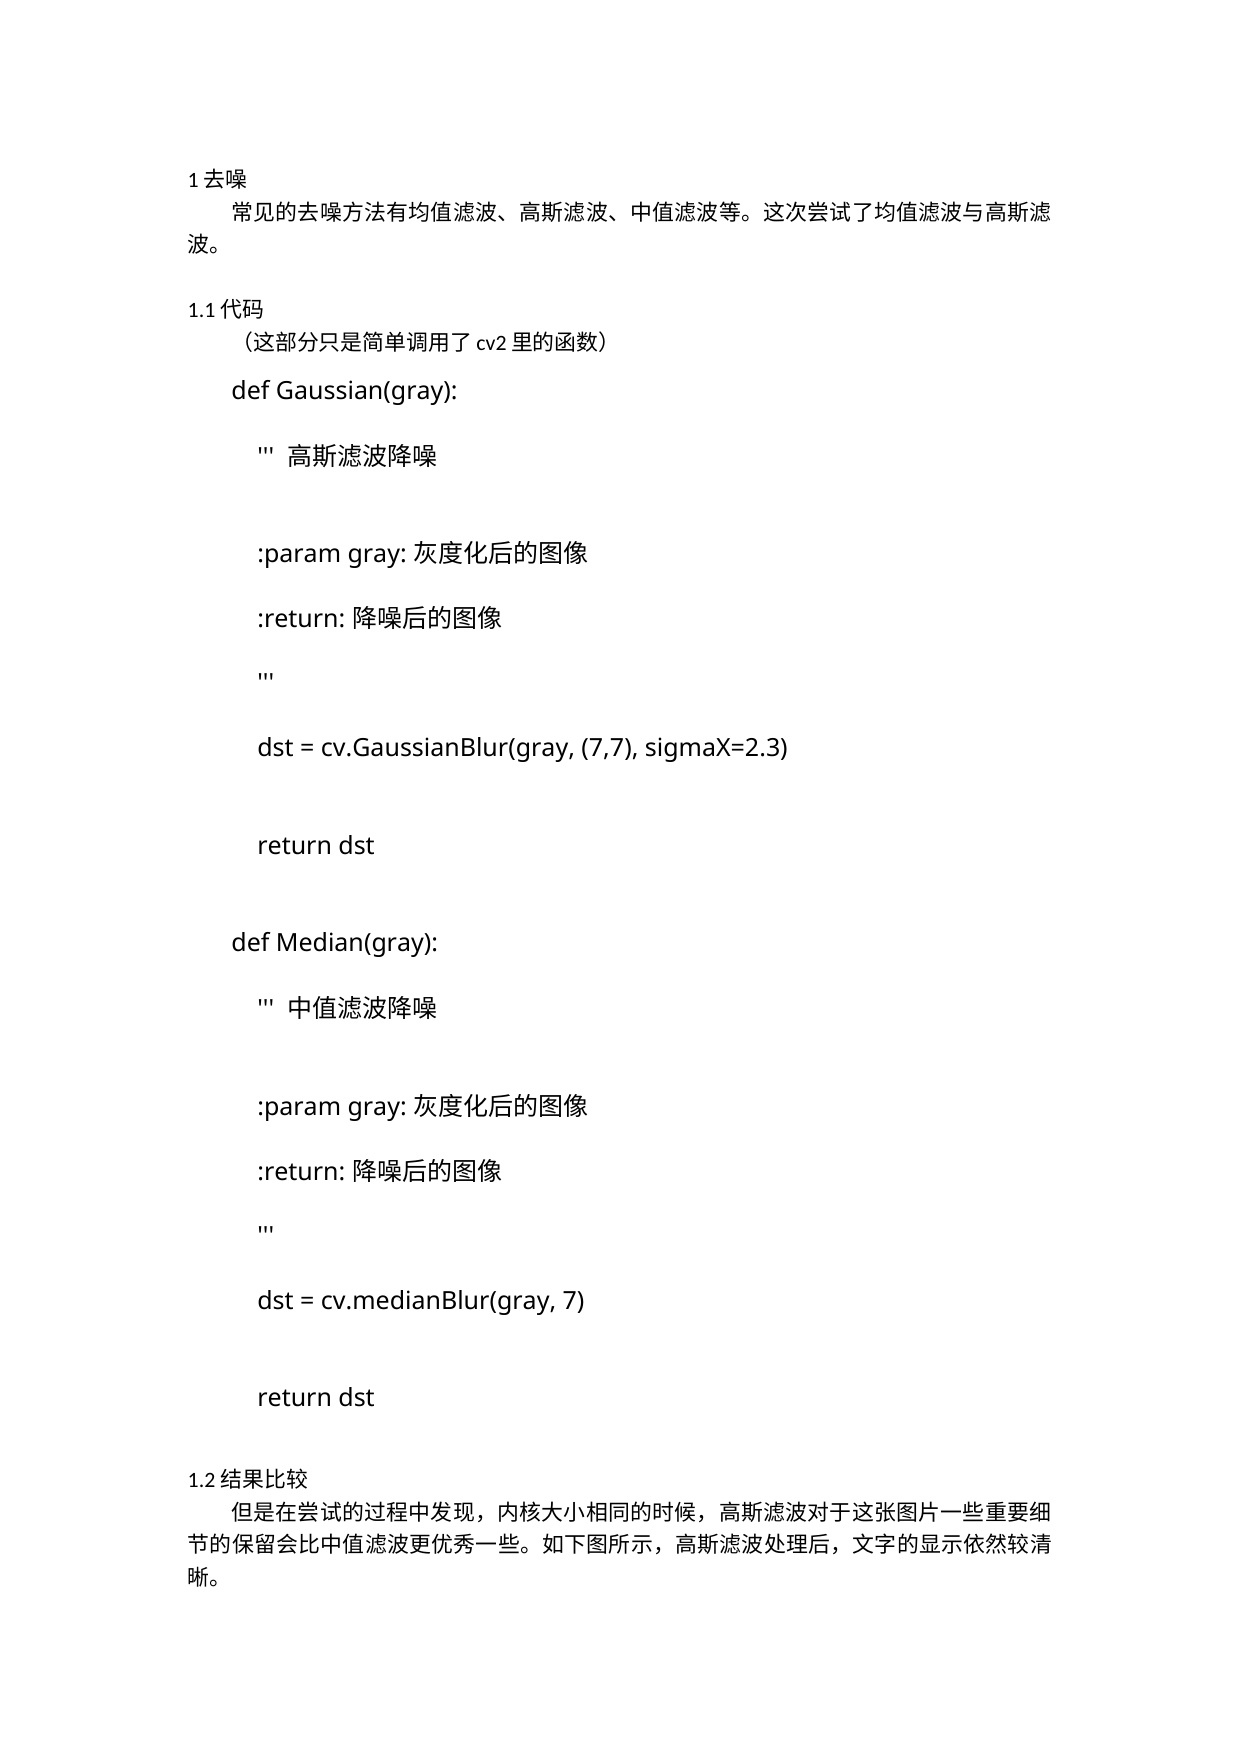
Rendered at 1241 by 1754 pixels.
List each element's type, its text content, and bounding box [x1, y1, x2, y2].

list 1 去噪 [187, 162, 1053, 194]
text dst = cv.GaussianBlur(gray, (7,7), sigmaX=2.3) [187, 714, 1053, 779]
text def Gaussian(gray): [187, 357, 1053, 422]
text return dst [187, 812, 1053, 877]
text return dst [187, 1364, 1053, 1429]
text :return: 降噪后的图像 [187, 1137, 1053, 1202]
text :param gray: 灰度化后的图像 [187, 519, 1053, 584]
text ''' [187, 649, 1053, 714]
text def Median(gray): [187, 909, 1053, 974]
list 但是在尝试的过程中发现，内核大小相同的时候，高斯滤波对于这张图片一些重要细节的保留会比中值滤波更优秀一些。如下图所示，高斯滤波处理后，文字的显示依然较清晰。 [187, 1494, 1053, 1592]
text :param gray: 灰度化后的图像 [187, 1072, 1053, 1137]
list 代码 [187, 292, 1053, 324]
list （这部分只是简单调用了cv2里的函数） [187, 324, 1053, 357]
text ''' [187, 1202, 1053, 1267]
list 常见的去噪方法有均值滤波、高斯滤波、中值滤波等。这次尝试了均值滤波与高斯滤波。 [187, 194, 1053, 259]
text :return: 降噪后的图像 [187, 584, 1053, 649]
text ''' 高斯滤波降噪 [187, 422, 1053, 487]
list 结果比较 [187, 1462, 1053, 1494]
text ''' 中值滤波降噪 [187, 974, 1053, 1039]
text dst = cv.medianBlur(gray, 7) [187, 1267, 1053, 1332]
